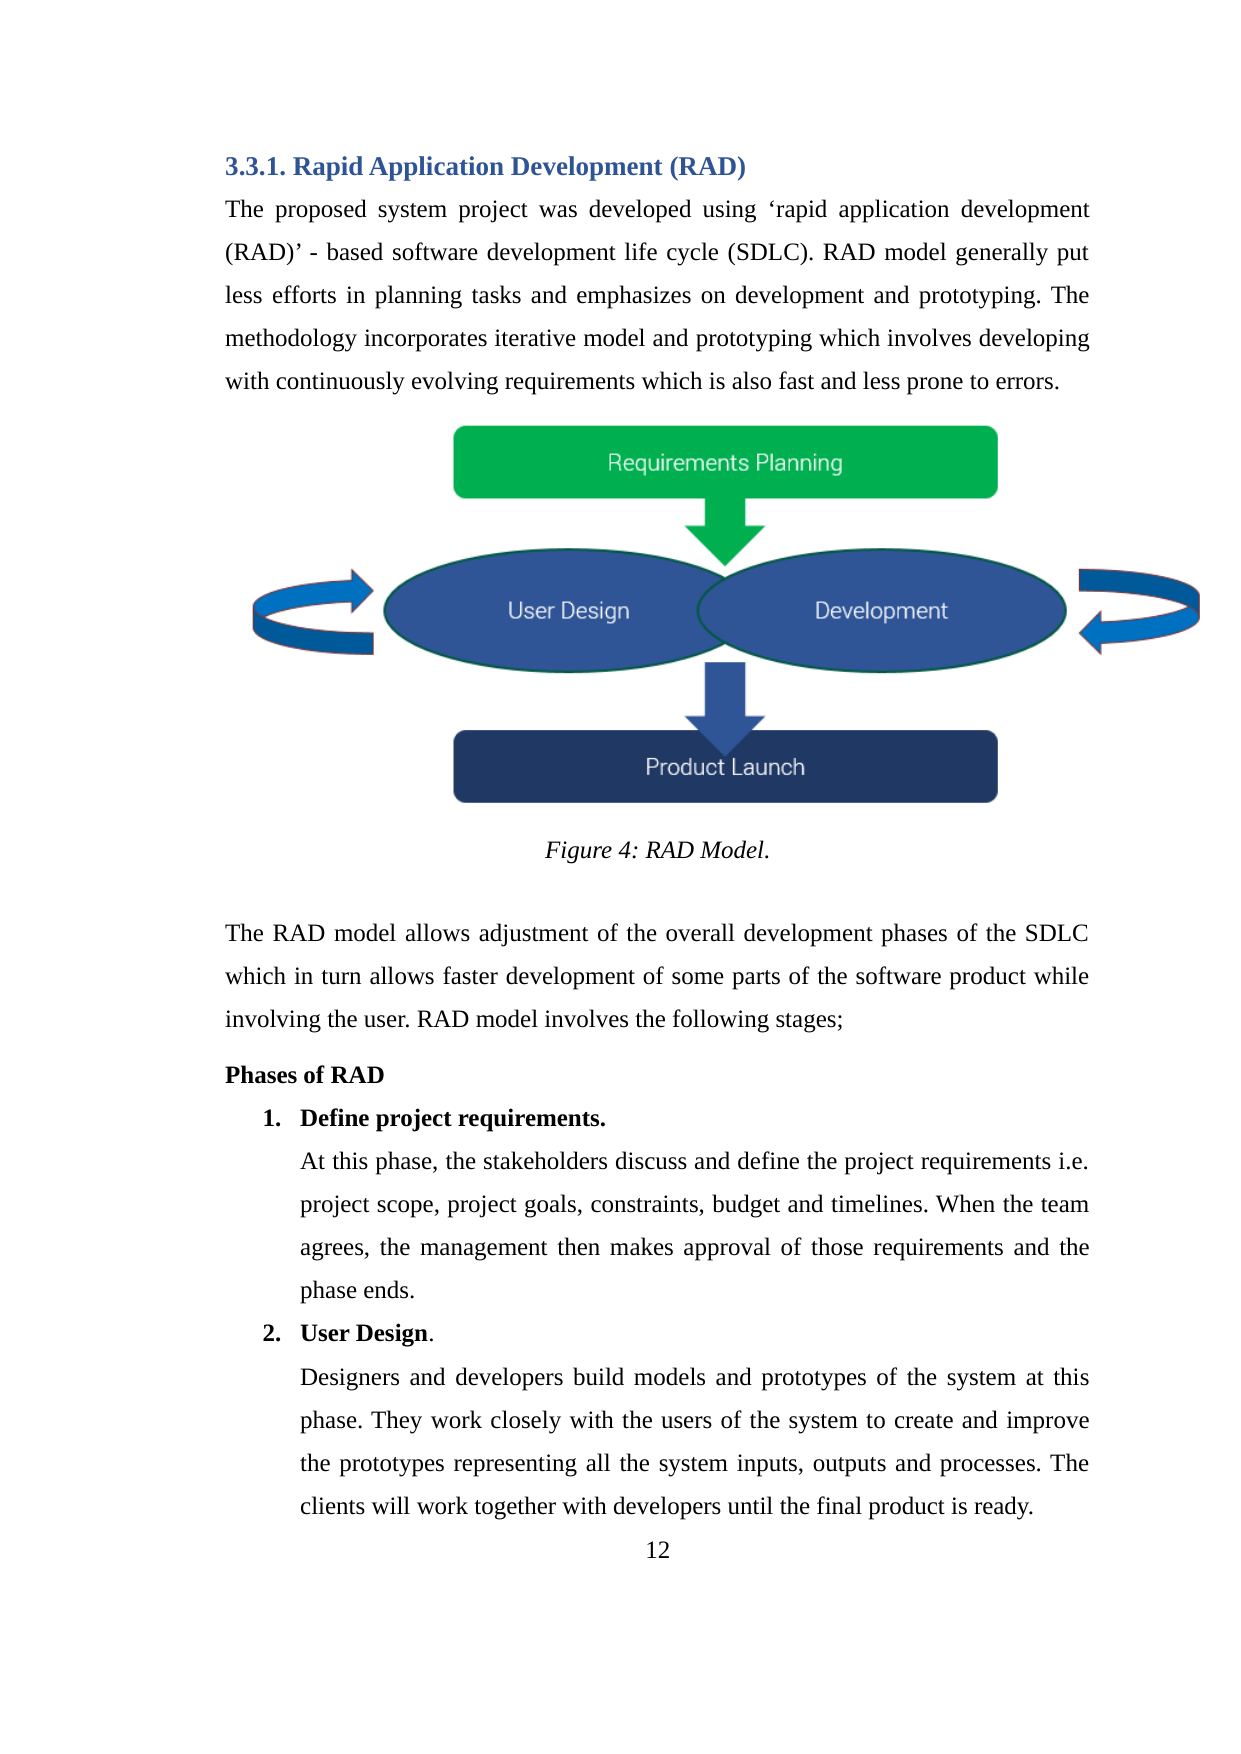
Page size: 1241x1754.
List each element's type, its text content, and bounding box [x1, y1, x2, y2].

text At this phase, the stakeholders discuss and define the project requirements i.e. project scope, project goals, constraints, budget and timelines. When the team agrees, the management then makes approval of those requirements and the phase ends. [300, 1146, 1090, 1304]
picture [225, 421, 1229, 809]
text Phases of RAD [225, 1060, 1090, 1088]
list Define project requirements. [262, 1103, 1090, 1132]
text Designers and developers build models and prototypes of the system at this phase. They work closely with the users of the system to create and improve the prototypes representing all the system inputs, outputs and processes. The clients will work together with developers until the final product is ready. [300, 1362, 1090, 1520]
text The RAD model allows adjustment of the overall development phases of the SDLC which in turn allows faster development of some parts of the software product while involving the user. RAD model involves the following stages; [225, 918, 1090, 1033]
list User Design. [262, 1318, 1090, 1347]
subtitle 3.3.1. Rapid Application Development (RAD) [225, 150, 1090, 181]
text The proposed system project was developed using ‘rapid application development (RAD)’ - based software development life cycle (SDLC). RAD model generally put less efforts in planning tasks and emphasizes on development and prototyping. The methodology incorporates iterative model and prototyping which involves developing with continuously evolving requirements which is also fast and less prone to errors. [225, 194, 1090, 395]
